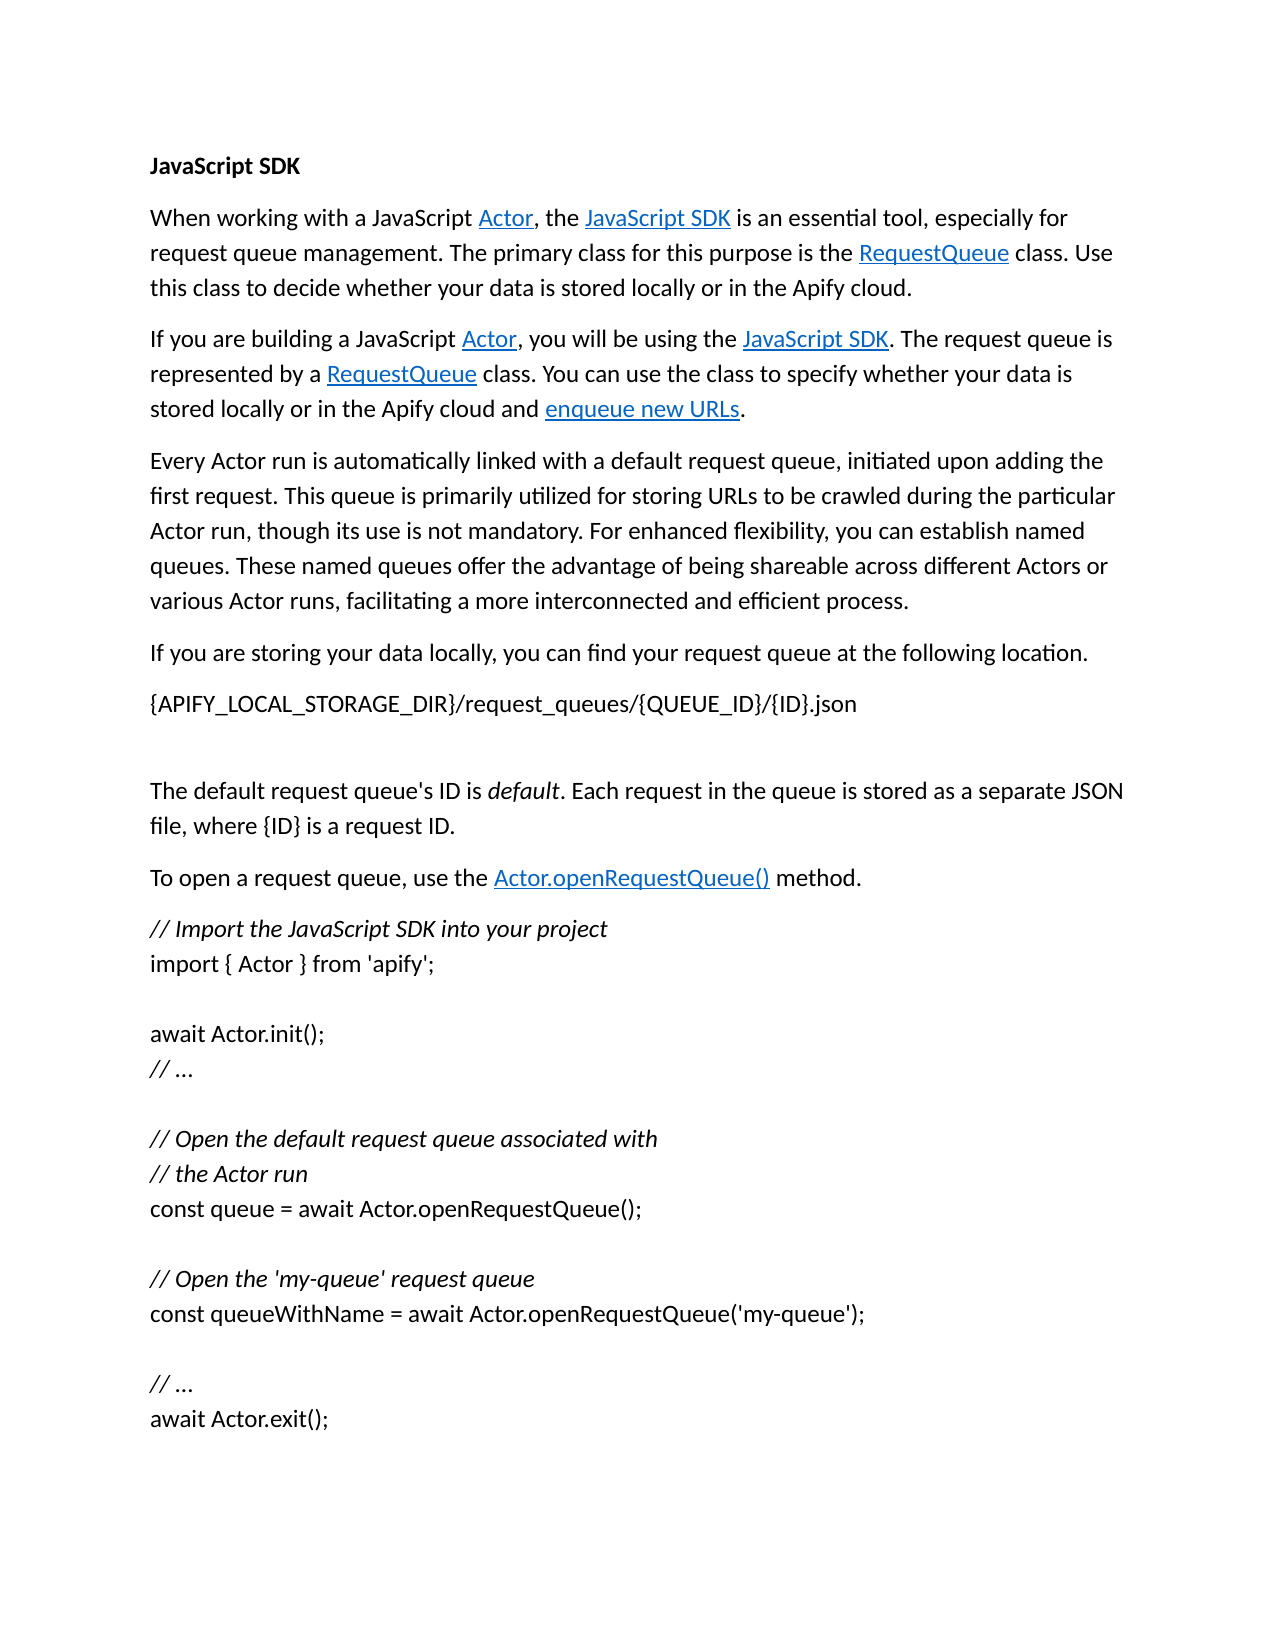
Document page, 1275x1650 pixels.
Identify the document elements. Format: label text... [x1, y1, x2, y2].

text If you are building a JavaScript Actor, you will be using the JavaScript SDK. The request queue is represented by a RequestQueue class. You can use the class to specify whether your data is stored locally or in the Apify cloud and enqueue new URLs. [150, 323, 1125, 424]
text The default request queue's ID is default. Each request in the queue is stored as a separate JSON file, where {ID} is a request ID. [150, 775, 1125, 841]
text Every Actor run is automatically linked with a default request queue, initiated upon adding the first request. This queue is primarily utilized for storing URLs to be crawled during the particular Actor run, though its use is not mandatory. For enhanced flexibility, you can establish named queues. These named queues offer the advantage of being shareable across different Actors or various Actor runs, facilitating a more interconnected and efficient process. [150, 445, 1125, 616]
text If you are storing your data locally, you can find your request queue at the following location. [150, 637, 1125, 667]
text // Import the JavaScript SDK into your project import { Actor } from 'apify'; await Actor.init(); // ... // Open the default request queue associated with // the Actor run const queue = await Actor.openRequestQueue(); // Open the 'my-queue' request queue const queueWithName = await Actor.openRequestQueue('my-queue'); // ... await Actor.exit(); [150, 913, 1125, 1469]
text {APIFY_LOCAL_STORAGE_DIR}/request_queues/{QUEUE_ID}/{ID}.json [150, 688, 1125, 754]
text JavaScript SDK​ [150, 150, 1125, 181]
text To open a request queue, use the Actor.openRequestQueue() method. [150, 862, 1125, 892]
text When working with a JavaScript Actor, the JavaScript SDK is an essential tool, especially for request queue management. The primary class for this purpose is the RequestQueue class. Use this class to decide whether your data is stored locally or in the Apify cloud. [150, 202, 1125, 302]
